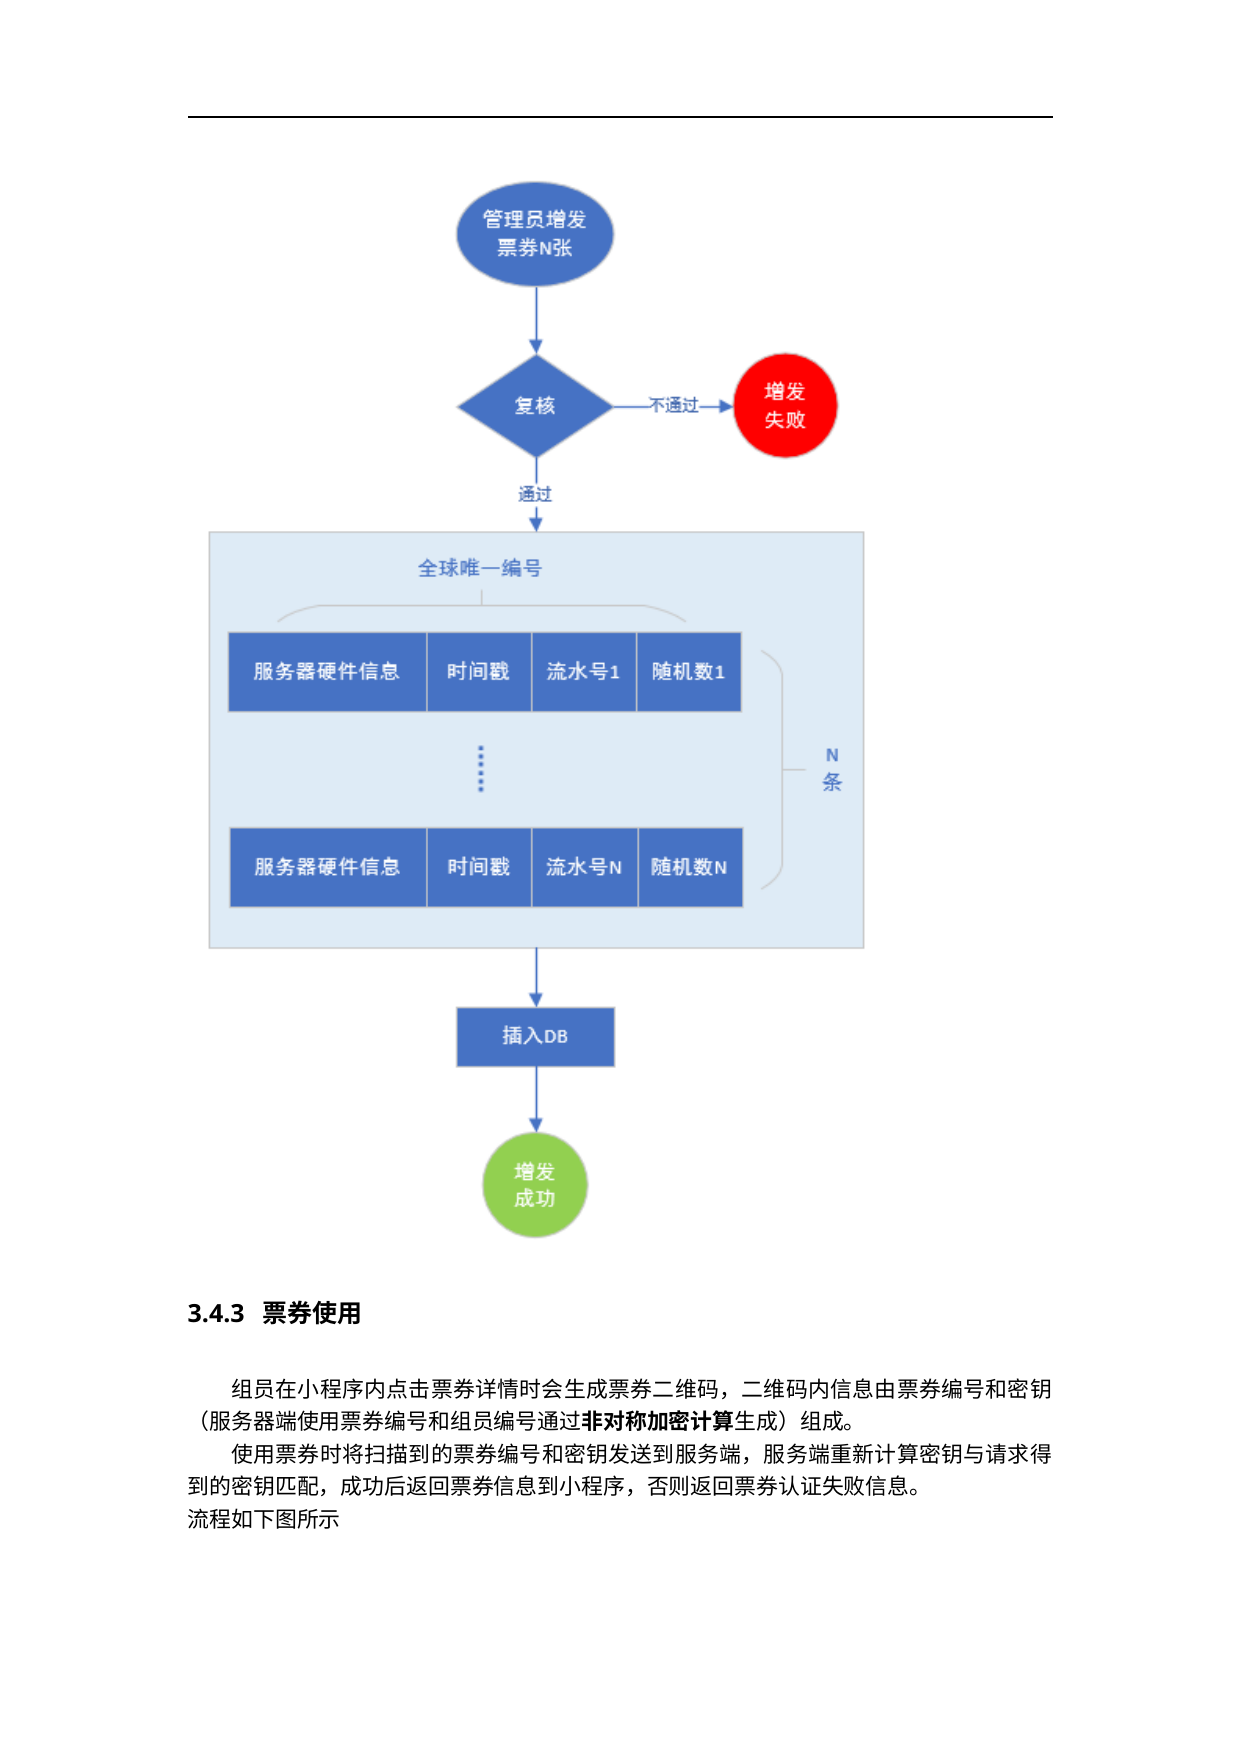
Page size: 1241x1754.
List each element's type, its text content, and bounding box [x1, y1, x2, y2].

picture [187, 162, 885, 1254]
subtitle 票券使用 [187, 1279, 1053, 1344]
text 使用票券时将扫描到的票券编号和密钥发送到服务端，服务端重新计算密钥与请求得到的密钥匹配，成功后返回票券信息到小程序，否则返回票券认证失败信息。 [187, 1436, 1053, 1501]
text 组员在小程序内点击票券详情时会生成票券二维码，二维码内信息由票券编号和密钥（服务器端使用票券编号和组员编号通过非对称加密计算生成）组成。 [187, 1371, 1053, 1436]
text 流程如下图所示 [187, 1501, 1053, 1534]
